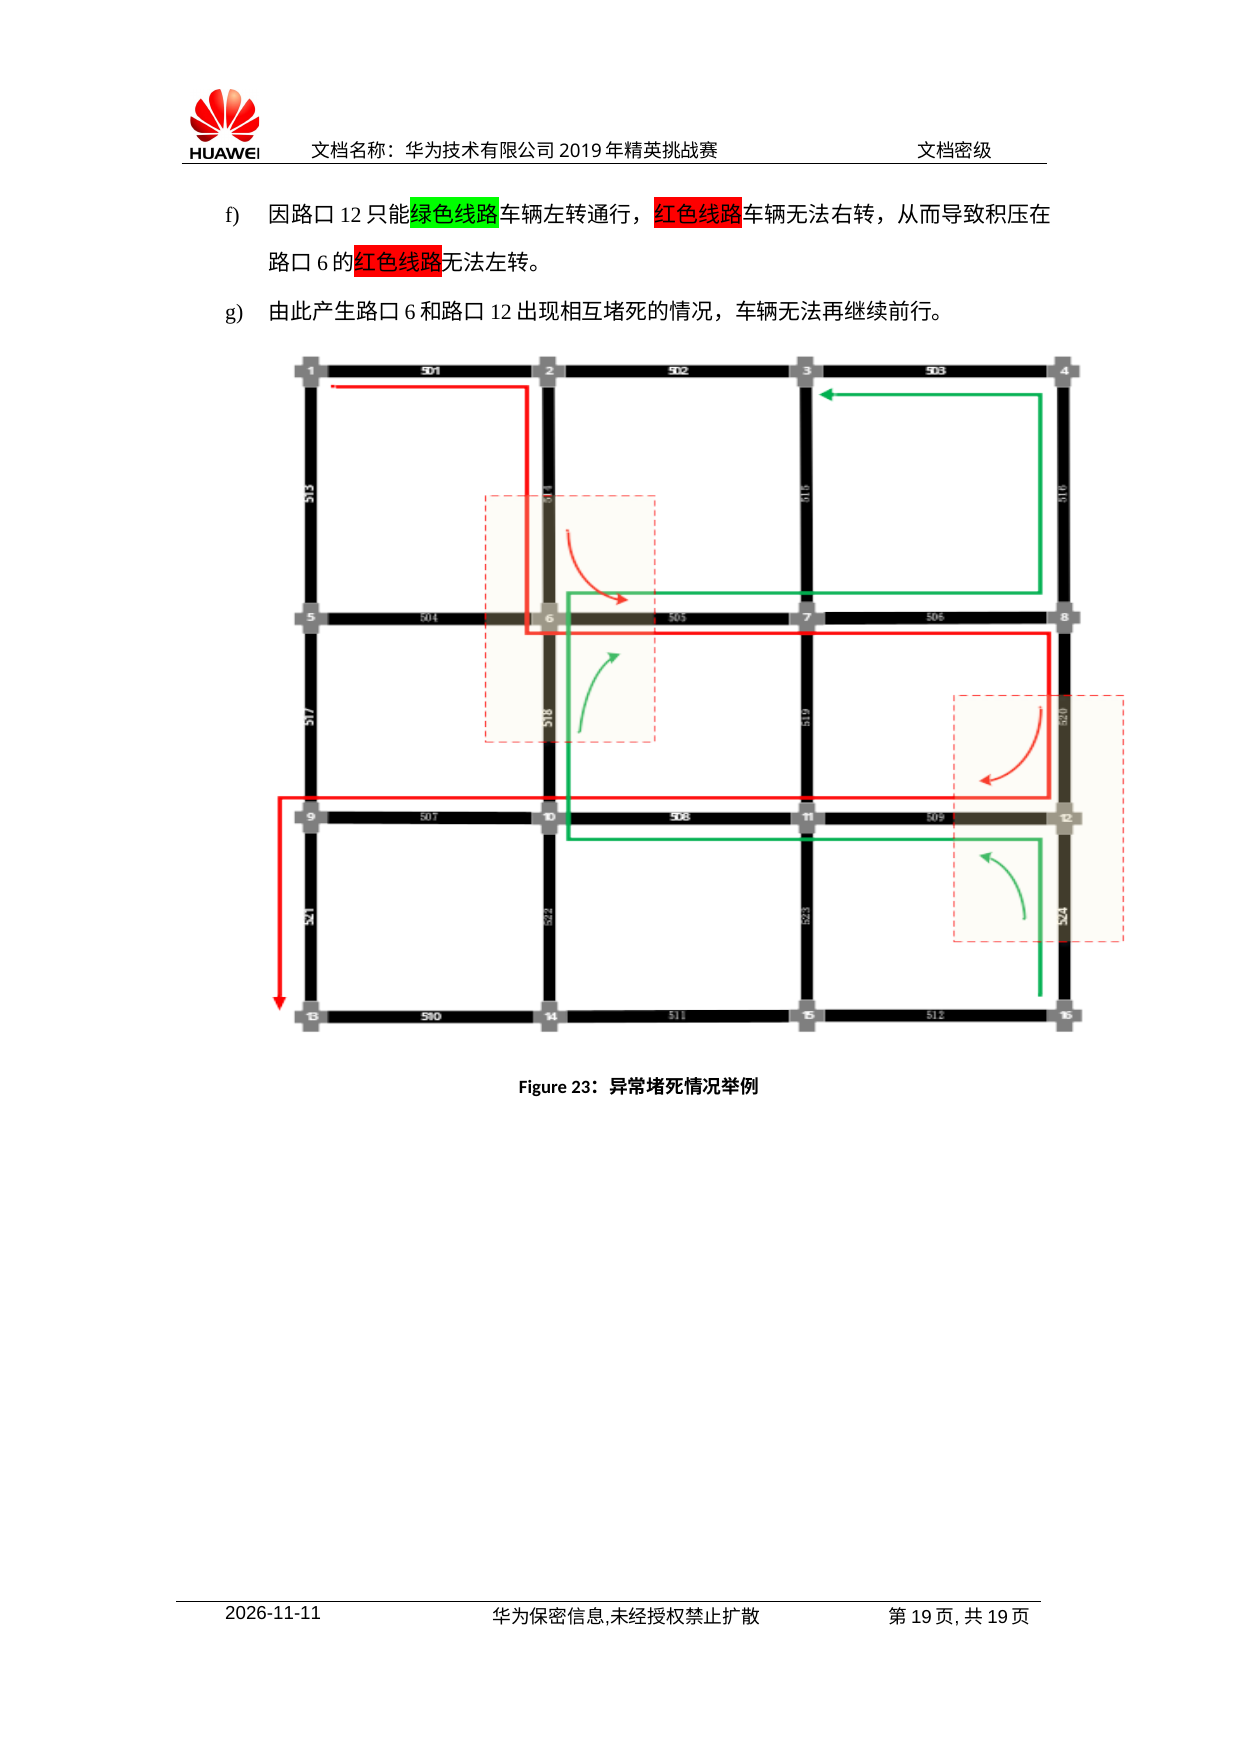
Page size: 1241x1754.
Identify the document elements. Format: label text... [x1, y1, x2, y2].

list 由此产生路口6和路口12出现相互堵死的情况，车辆无法再继续前行。 [225, 293, 1053, 326]
picture [190, 89, 260, 159]
list 因路口12只能绿色线路车辆左转通行，红色线路车辆无法右转，从而导致积压在路口6的红色线路无法左转。 [225, 196, 1053, 277]
